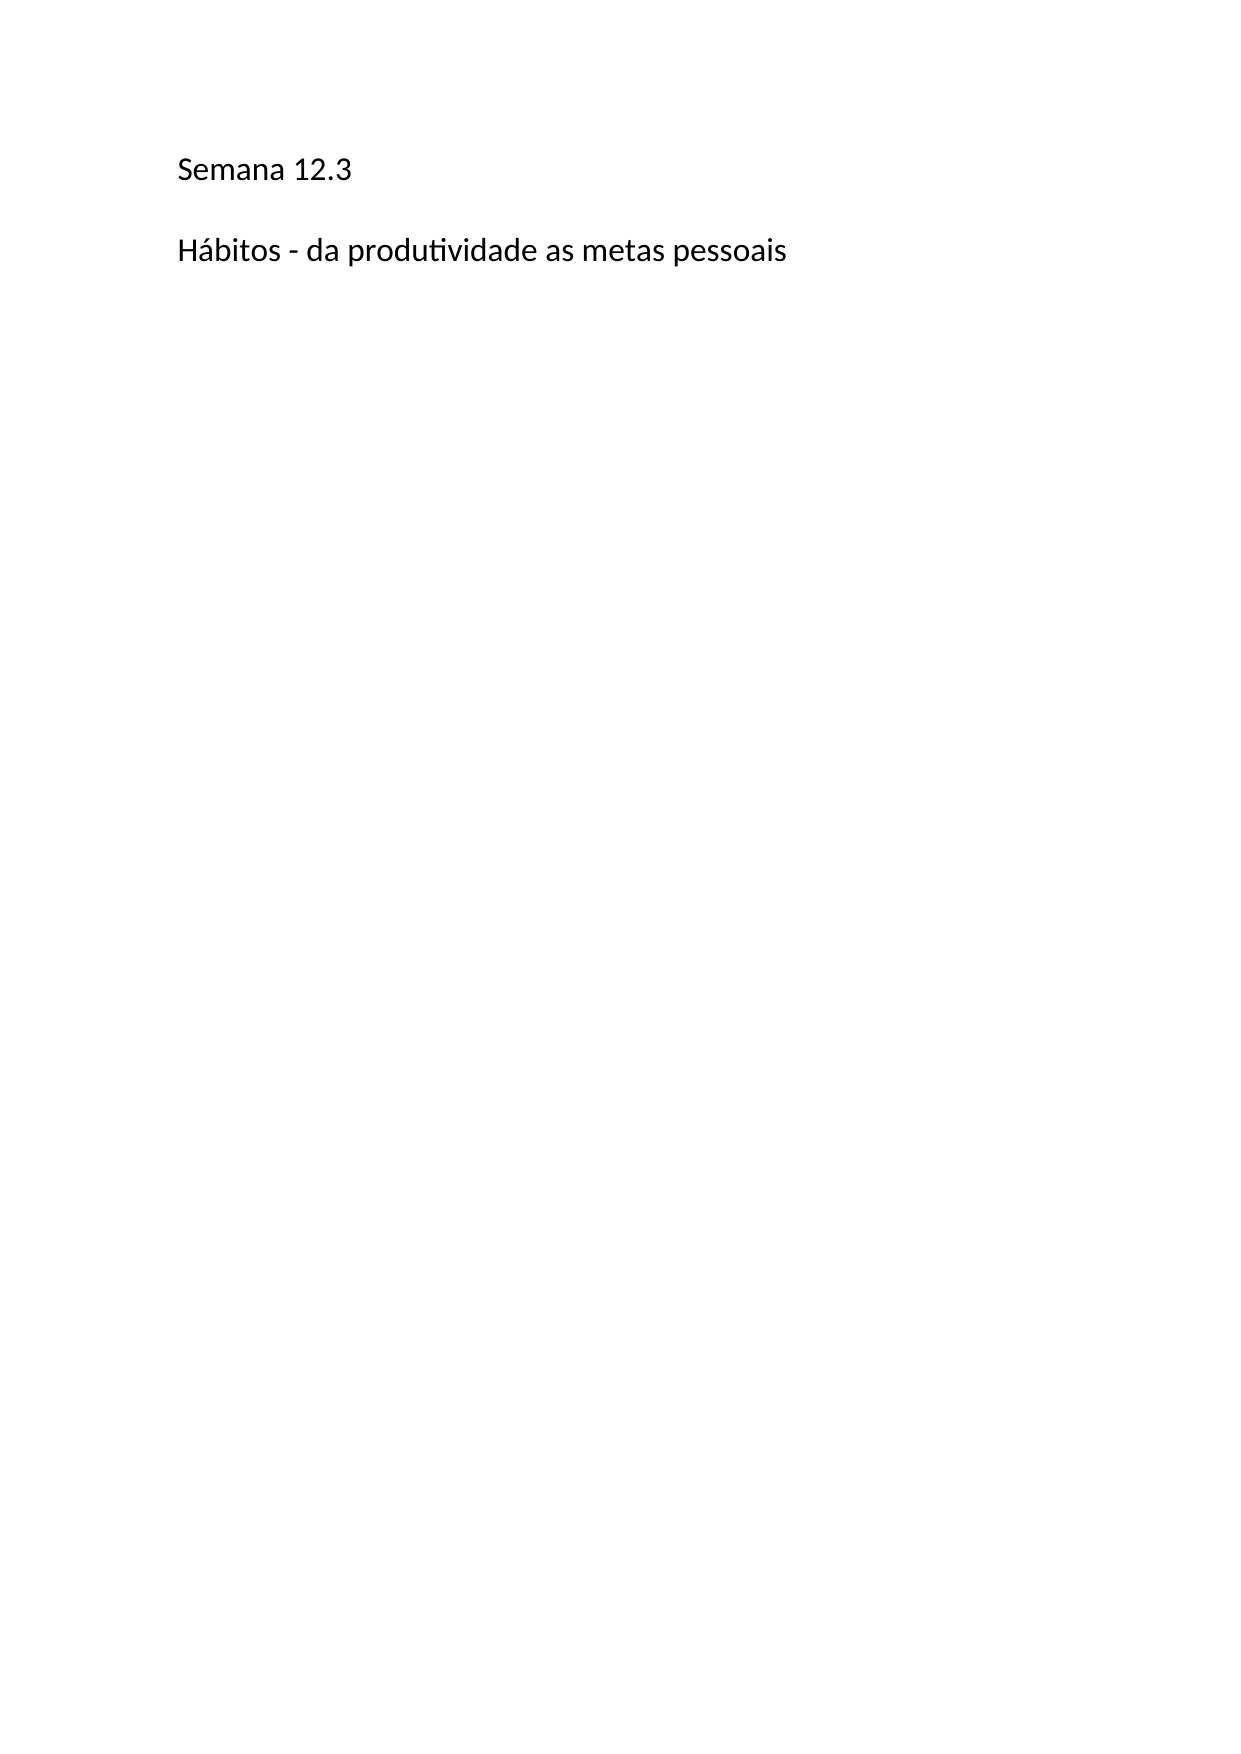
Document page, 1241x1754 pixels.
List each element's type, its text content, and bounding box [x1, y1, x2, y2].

text Hábitos - da produtividade as metas pessoais [177, 229, 1063, 270]
text Semana 12.3 [177, 148, 1063, 188]
